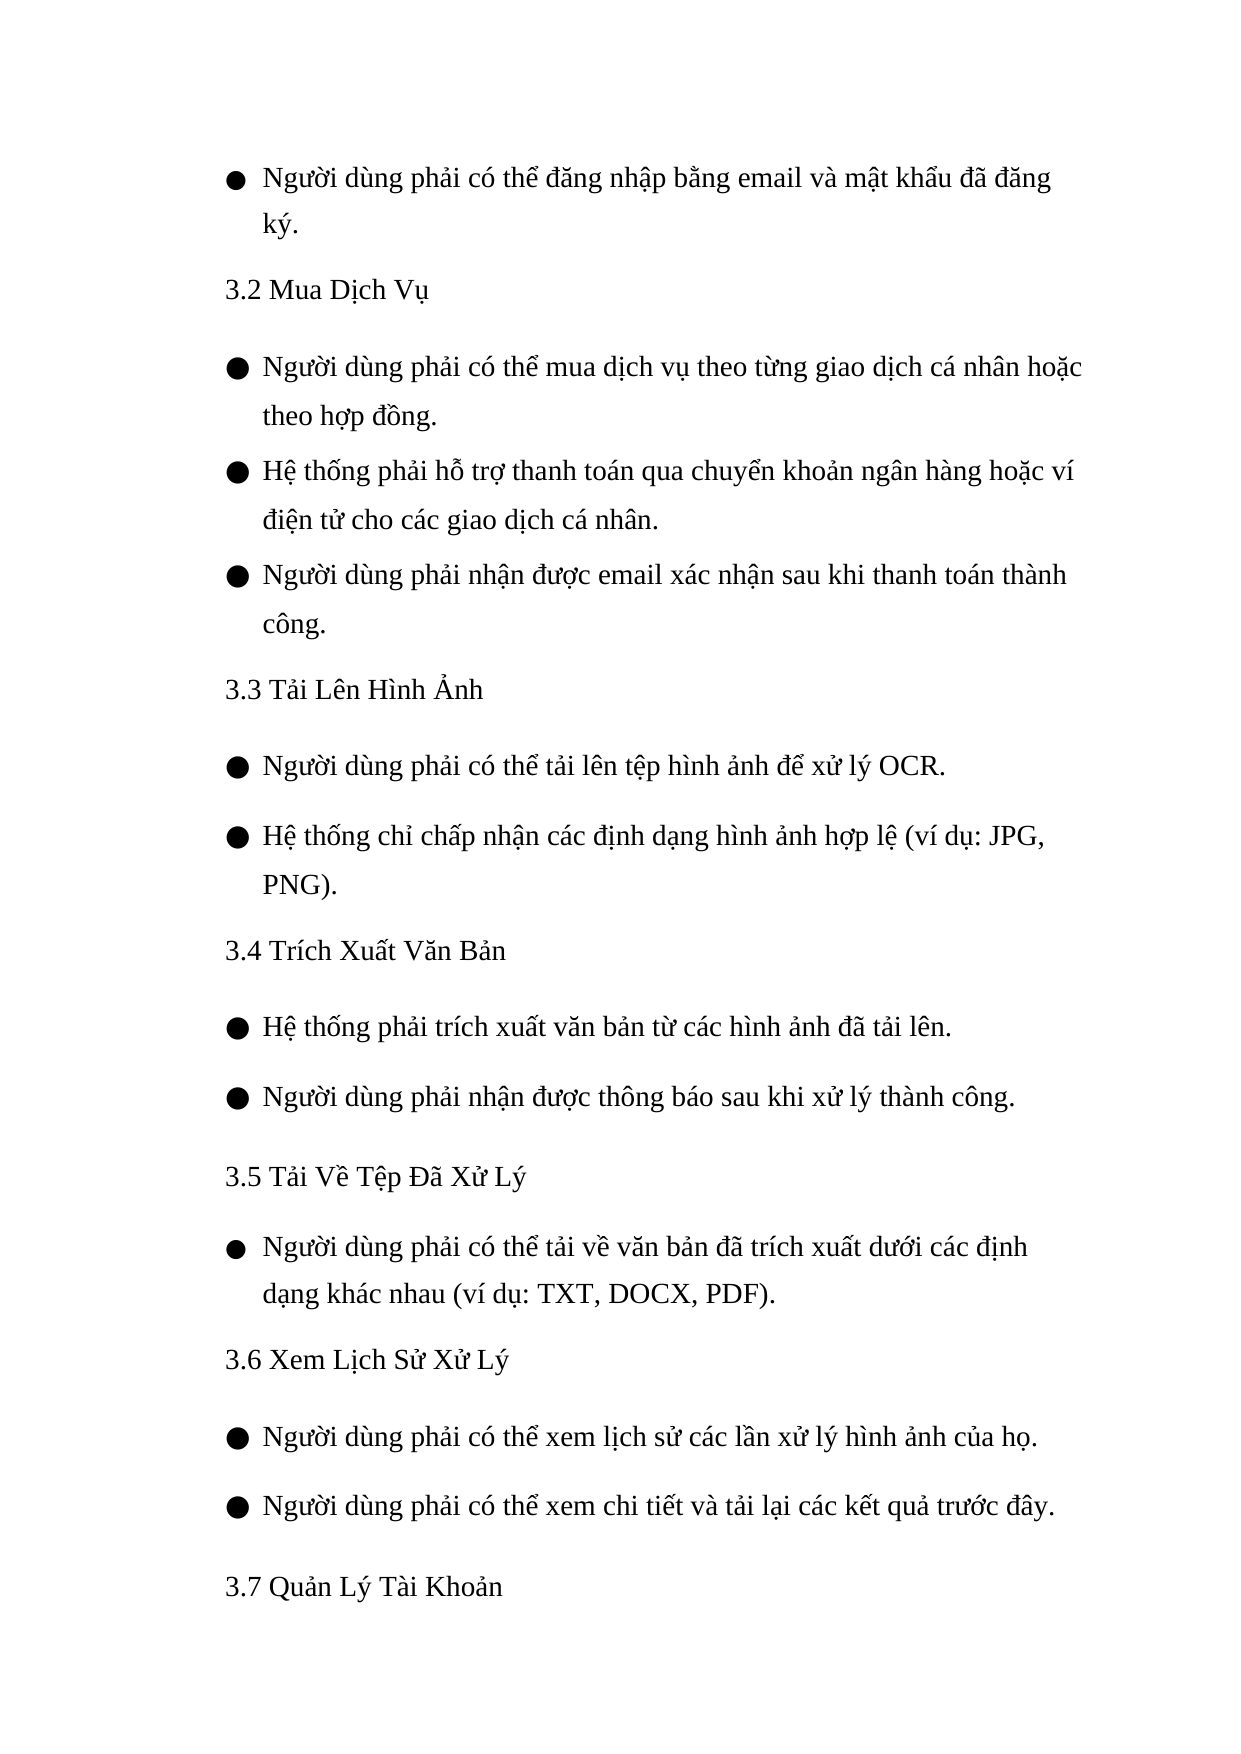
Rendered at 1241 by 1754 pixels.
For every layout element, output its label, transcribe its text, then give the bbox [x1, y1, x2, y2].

list Người dùng phải có thể tải về văn bản đã trích xuất dưới các định dạng khác nhau (ví dụ: TXT, DOCX, PDF). [225, 1220, 1090, 1310]
list Người dùng phải có thể xem chi tiết và tải lại các kết quả trước đây. [225, 1472, 1090, 1532]
text 3.2 Mua Dịch Vụ [225, 272, 1090, 306]
list Hệ thống phải hỗ trợ thanh toán qua chuyển khoản ngân hàng hoặc ví điện tử cho các giao dịch cá nhân. [225, 437, 1090, 536]
list Hệ thống phải trích xuất văn bản từ các hình ảnh đã tải lên. [225, 994, 1090, 1053]
text 3.7 Quản Lý Tài Khoản [225, 1569, 1090, 1602]
text 3.4 Trích Xuất Văn Bản [225, 933, 1090, 967]
list Hệ thống chỉ chấp nhận các định dạng hình ảnh hợp lệ (ví dụ: JPG, PNG). [225, 802, 1090, 901]
list Người dùng phải có thể đăng nhập bằng email và mật khẩu đã đăng ký. [225, 150, 1090, 240]
list Người dùng phải có thể mua dịch vụ theo từng giao dịch cá nhân hoặc theo hợp đồng. [225, 333, 1090, 432]
list Người dùng phải nhận được email xác nhận sau khi thanh toán thành công. [225, 541, 1090, 640]
list Người dùng phải có thể tải lên tệp hình ảnh để xử lý OCR. [225, 733, 1090, 792]
text 3.5 Tải Về Tệp Đã Xử Lý [225, 1159, 1090, 1193]
list Người dùng phải nhận được thông báo sau khi xử lý thành công. [225, 1063, 1090, 1123]
text 3.6 Xem Lịch Sử Xử Lý [225, 1342, 1090, 1376]
list Người dùng phải có thể xem lịch sử các lần xử lý hình ảnh của họ. [225, 1403, 1090, 1463]
text 3.3 Tải Lên Hình Ảnh [225, 672, 1090, 706]
